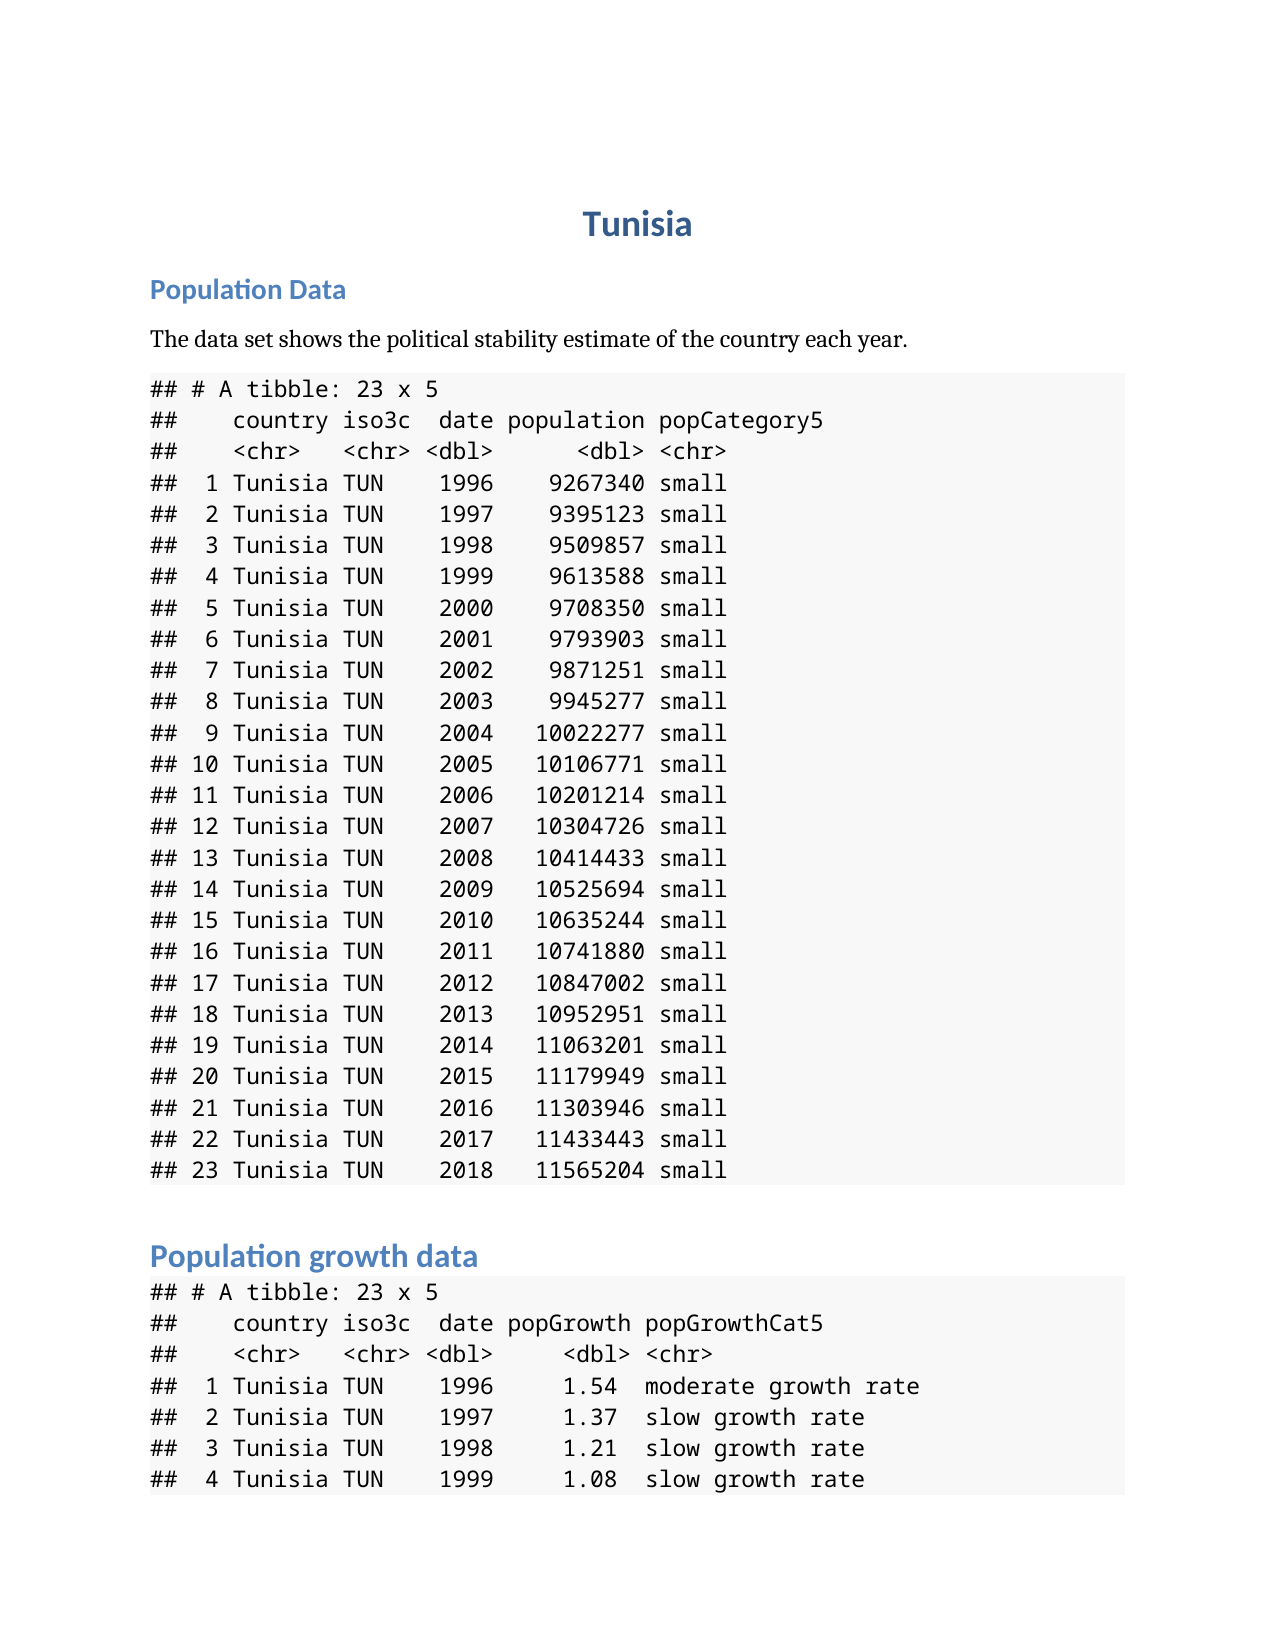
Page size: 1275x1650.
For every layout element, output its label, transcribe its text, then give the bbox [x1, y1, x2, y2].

subtitle Population growth data [150, 1235, 1125, 1276]
title Tunisia [150, 200, 1125, 246]
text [150, 1276, 1125, 1495]
subtitle Population Data [150, 271, 1125, 306]
text ## # A tibble: 23 x 5 ## country iso3c date population popCategory5 ## <chr> <chr> <dbl> <dbl> <chr> ## 1 Tunisia TUN 1996 9267340 small ## 2 Tunisia TUN 1997 9395123 small ## 3 Tunisia TUN 1998 9509857 small ## 4 Tunisia TUN 1999 9613588 small ## 5 Tunisia TUN 2000 9708350 small ## 6 Tunisia TUN 2001 9793903 small ## 7 Tunisia TUN 2002 9871251 small ## 8 Tunisia TUN 2003 9945277 small ## 9 Tunisia TUN 2004 10022277 small ## 10 Tunisia TUN 2005 10106771 small ## 11 Tunisia TUN 2006 10201214 small ## 12 Tunisia TUN 2007 10304726 small ## 13 Tunisia TUN 2008 10414433 small ## 14 Tunisia TUN 2009 10525694 small ## 15 Tunisia TUN 2010 10635244 small ## 16 Tunisia TUN 2011 10741880 small ## 17 Tunisia TUN 2012 10847002 small ## 18 Tunisia TUN 2013 10952951 small ## 19 Tunisia TUN 2014 11063201 small ## 20 Tunisia TUN 2015 11179949 small ## 21 Tunisia TUN 2016 11303946 small ## 22 Tunisia TUN 2017 11433443 small ## 23 Tunisia TUN 2018 11565204 small [150, 373, 1125, 1185]
text The data set shows the political stability estimate of the country each year. [150, 325, 1125, 354]
